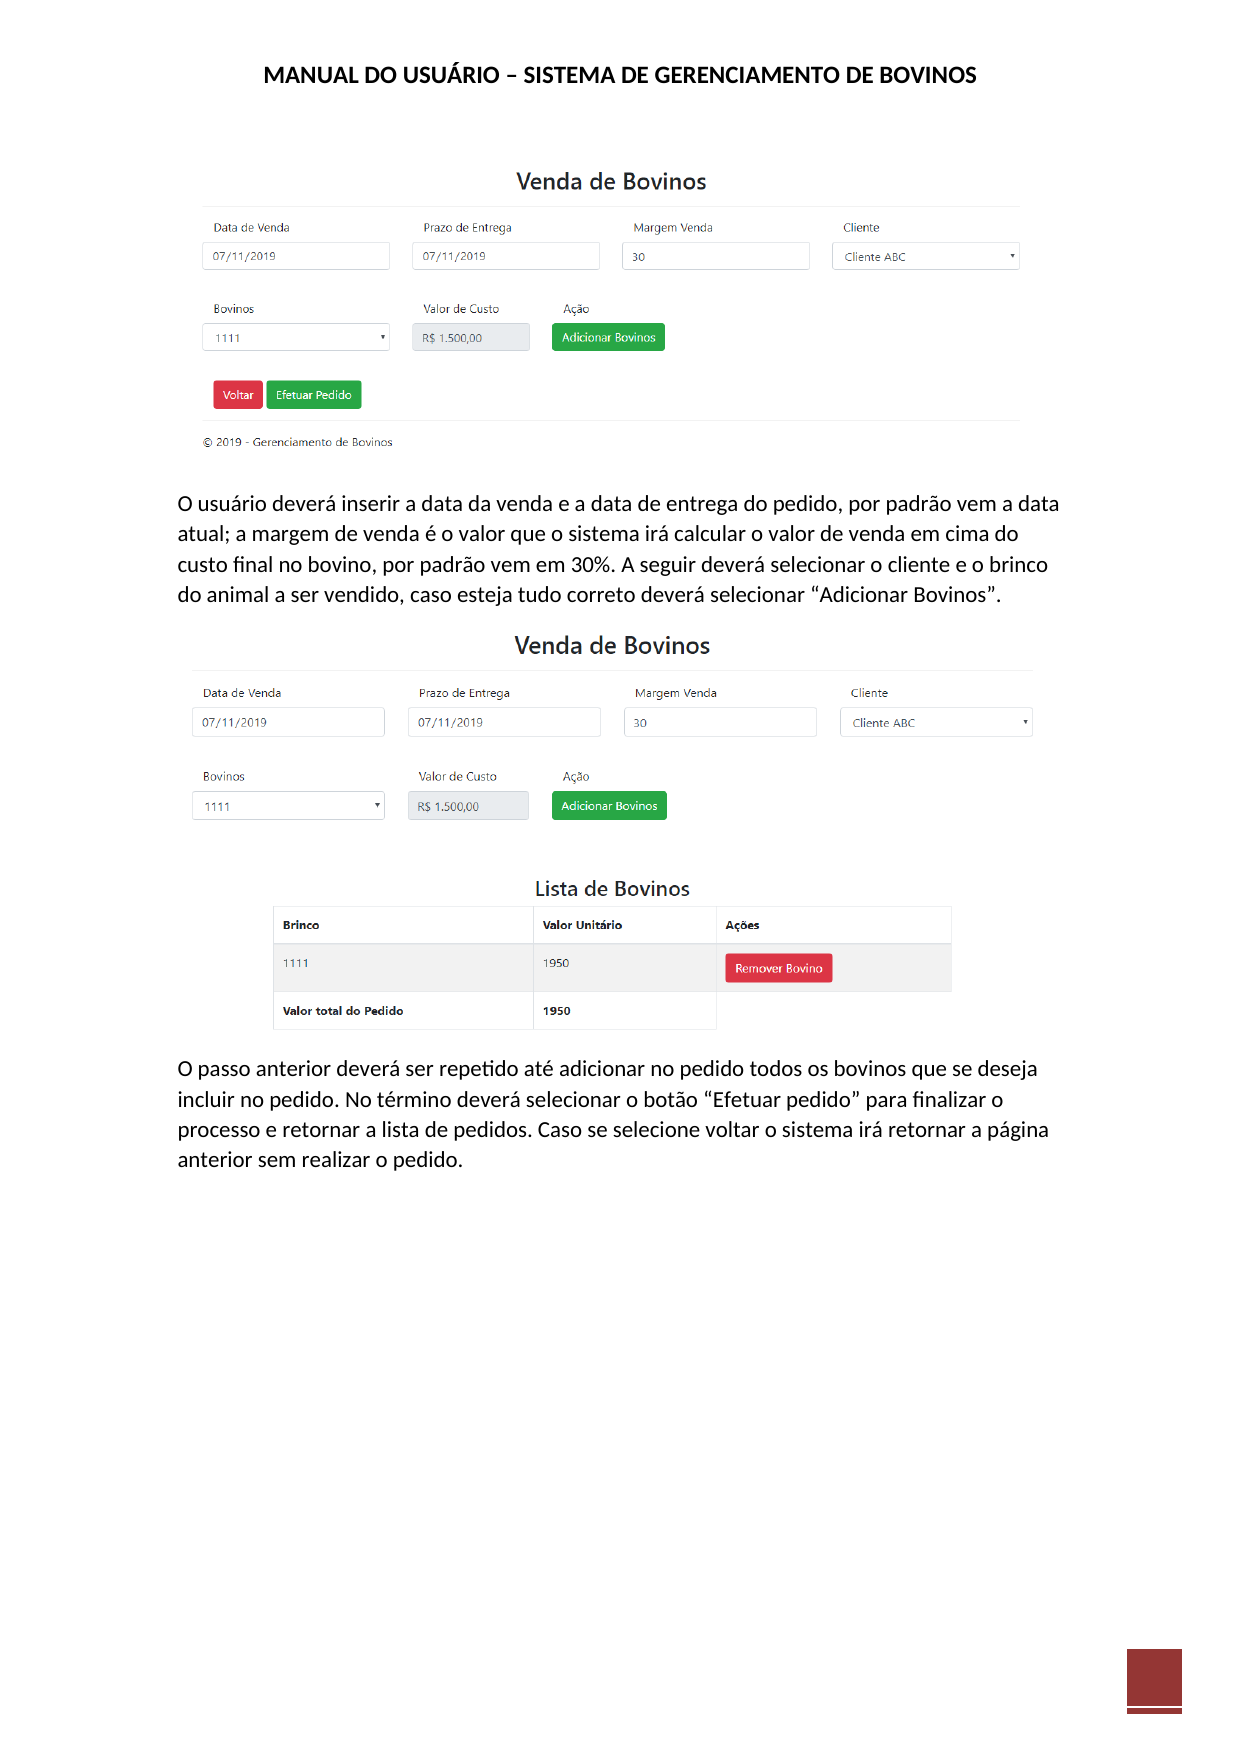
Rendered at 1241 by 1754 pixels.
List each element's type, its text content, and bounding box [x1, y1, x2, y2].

picture [177, 147, 1063, 471]
picture [177, 626, 1063, 1036]
text O passo anterior deverá ser repetido até adicionar no pedido todos os bovinos que se deseja incluir no pedido. No término deverá selecionar o botão “Efetuar pedido” para finalizar o processo e retornar a lista de pedidos. Caso se selecione voltar o sistema irá retornar a página anterior sem realizar o pedido. [177, 1054, 1063, 1173]
text O usuário deverá inserir a data da venda e a data de entrega do pedido, por padrão vem a data atual; a margem de venda é o valor que o sistema irá calcular o valor de venda em cima do custo final no bovino, por padrão vem em 30%. A seguir deverá selecionar o cliente e o brinco do animal a ser vendido, caso esteja tudo correto deverá selecionar “Adicionar Bovinos”. [177, 489, 1063, 608]
